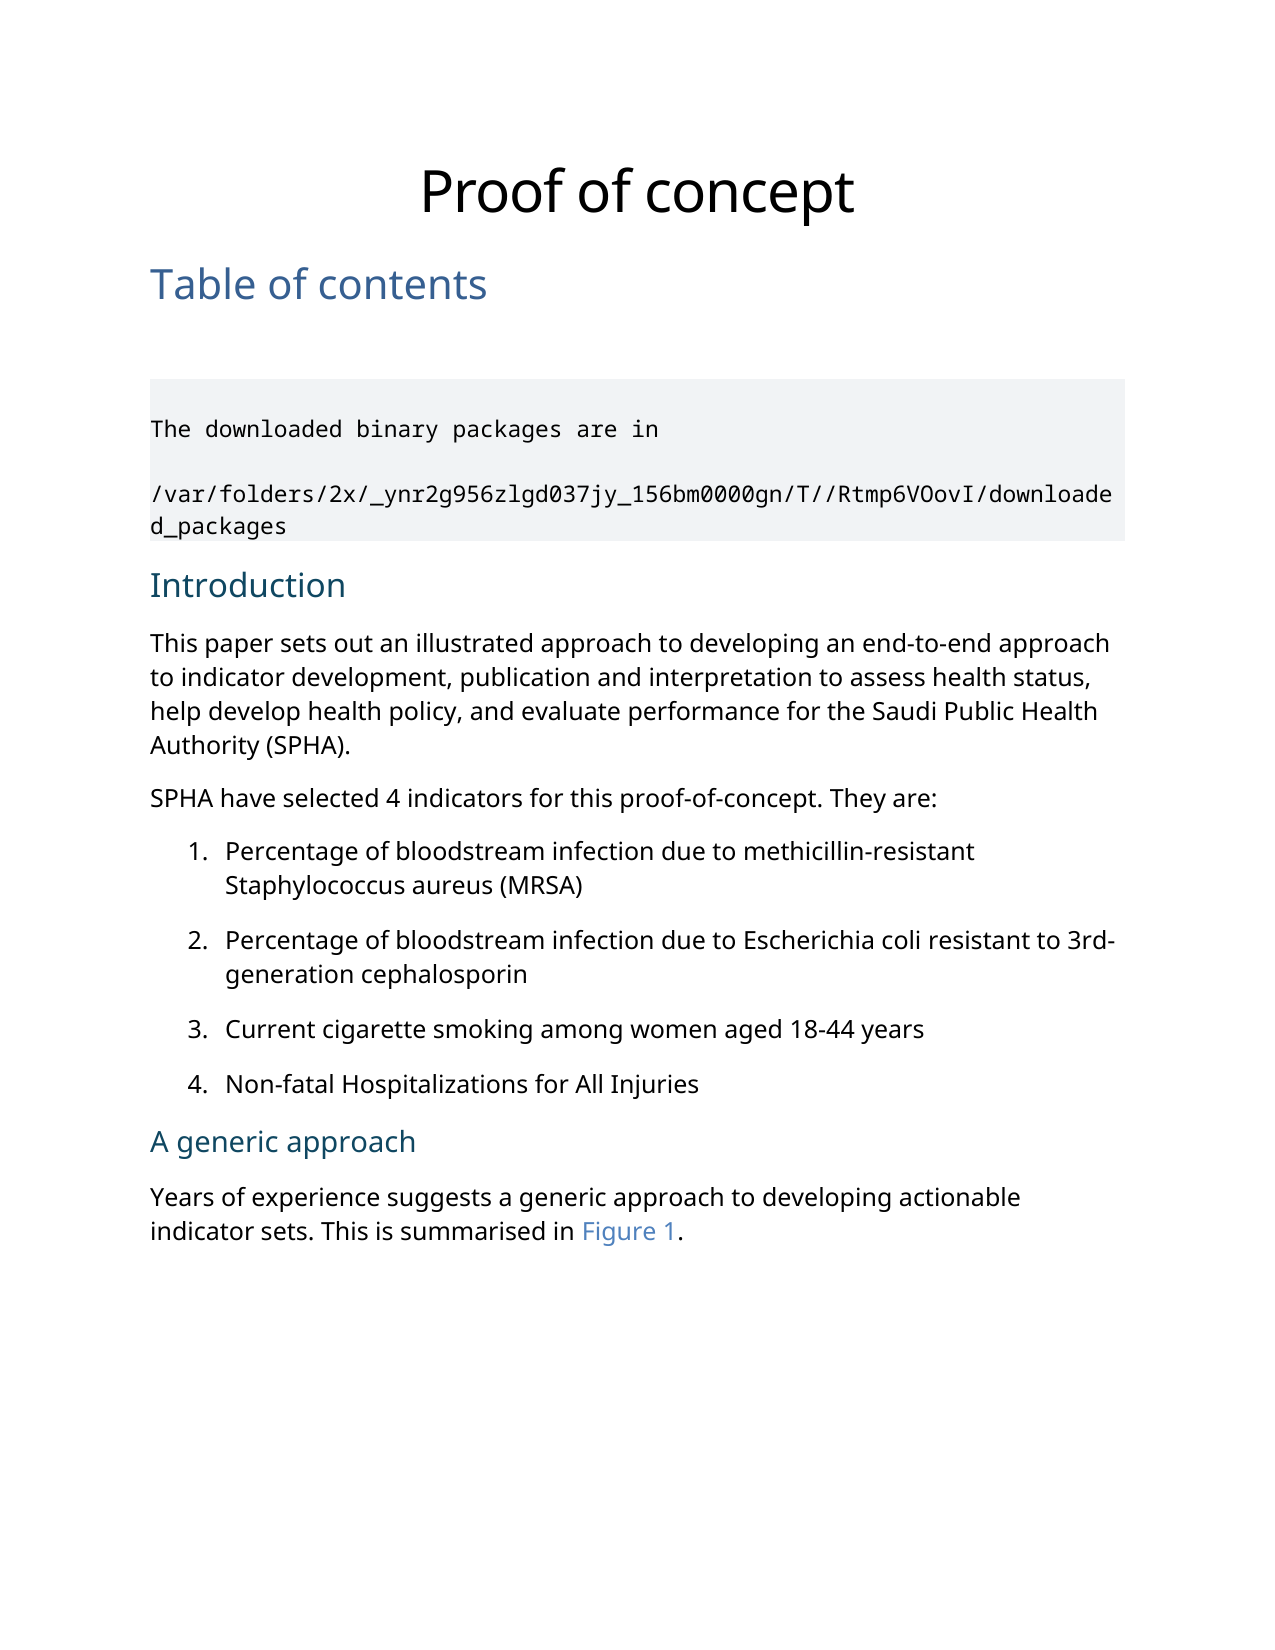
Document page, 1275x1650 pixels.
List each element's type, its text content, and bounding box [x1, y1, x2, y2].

list Non-fatal Hospitalizations for All Injuries [187, 1066, 1125, 1101]
subtitle A generic approach [150, 1121, 1125, 1161]
text SPHA have selected 4 indicators for this proof-of-concept. They are: [150, 781, 1125, 815]
title Proof of concept [150, 150, 1125, 229]
text This paper sets out an illustrated approach to developing an end-to-end approach to indicator development, publication and interpretation to assess health status, help develop health policy, and evaluate performance for the Saudi Public Health Authority (SPHA). [150, 626, 1125, 762]
list Percentage of bloodstream infection due to methicillin-resistant Staphylococcus aureus (MRSA) [187, 834, 1125, 902]
text The downloaded binary packages are in /var/folders/2x/_ynr2g956zlgd037jy_156bm0000gn/T//Rtmp6VOovI/downloaded_packages [150, 379, 1125, 541]
subtitle Introduction [150, 562, 1125, 607]
list Percentage of bloodstream infection due to Escherichia coli resistant to 3rd-generation cephalosporin [187, 923, 1125, 991]
list Current cigarette smoking among women aged 18-44 years [187, 1012, 1125, 1046]
text Years of experience suggests a generic approach to developing actionable indicator sets. This is summarised in Figure 1. [150, 1180, 1125, 1248]
